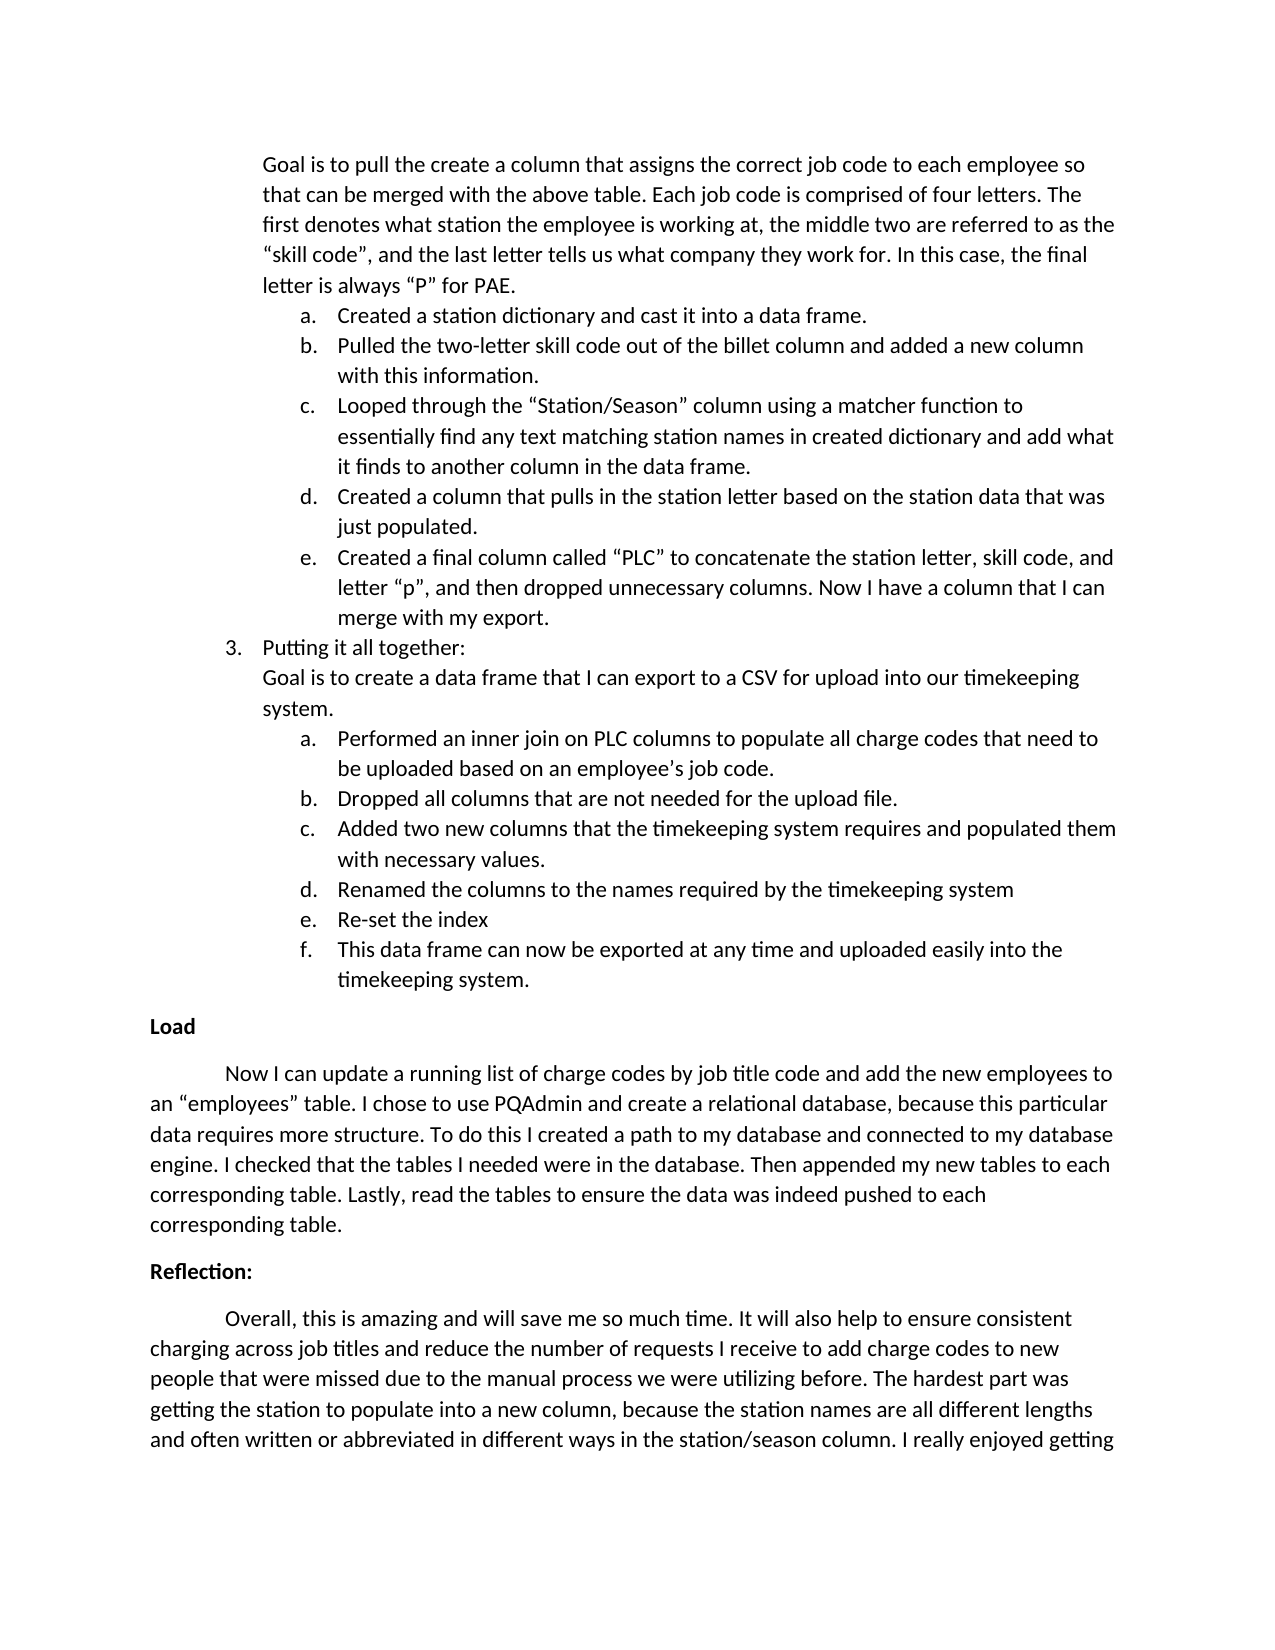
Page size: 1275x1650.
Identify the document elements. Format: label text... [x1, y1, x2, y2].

list Created a final column called “PLC” to concatenate the station letter, skill code, and letter “p”, and then dropped unnecessary columns. Now I have a column that I can merge with my export. [300, 543, 1125, 631]
list Goal is to create a data frame that I can export to a CSV for upload into our timekeeping system. [262, 663, 1125, 722]
list Looped through the “Station/Season” column using a matcher function to essentially find any text matching station names in created dictionary and add what it finds to another column in the data frame. [300, 392, 1125, 480]
list Performed an inner join on PLC columns to populate all charge codes that need to be uploaded based on an employee’s job code. [300, 724, 1125, 782]
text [150, 1304, 1125, 1453]
text Load [150, 1012, 1125, 1041]
text Reflection: [150, 1257, 1125, 1285]
list Goal is to pull the create a column that assigns the correct job code to each employee so that can be merged with the above table. Each job code is comprised of four letters. The first denotes what station the employee is working at, the middle two are referred to as the “skill code”, and the last letter tells us what company they work for. In this case, the final letter is always “P” for PAE. [262, 150, 1125, 299]
text Now I can update a running list of charge codes by job title code and add the new employees to an “employees” table. I chose to use PQAdmin and create a relational database, because this particular data requires more structure. To do this I created a path to my database and connected to my database engine. I checked that the tables I needed were in the database. Then appended my new tables to each corresponding table. Lastly, read the tables to ensure the data was indeed pushed to each corresponding table. [150, 1059, 1125, 1238]
list Added two new columns that the timekeeping system requires and populated them with necessary values. [300, 814, 1125, 873]
list Pulled the two-letter skill code out of the billet column and added a new column with this information. [300, 331, 1125, 389]
list Created a column that pulls in the station letter based on the station data that was just populated. [300, 482, 1125, 541]
list Created a station dictionary and cast it into a data frame. [300, 301, 1125, 329]
list Putting it all together: [225, 633, 1125, 661]
list Dropped all columns that are not needed for the upload file. [300, 784, 1125, 812]
list Renamed the columns to the names required by the timekeeping system [300, 875, 1125, 903]
list Re-set the index [300, 905, 1125, 933]
list This data frame can now be exported at any time and uploaded easily into the timekeeping system. [300, 935, 1125, 994]
